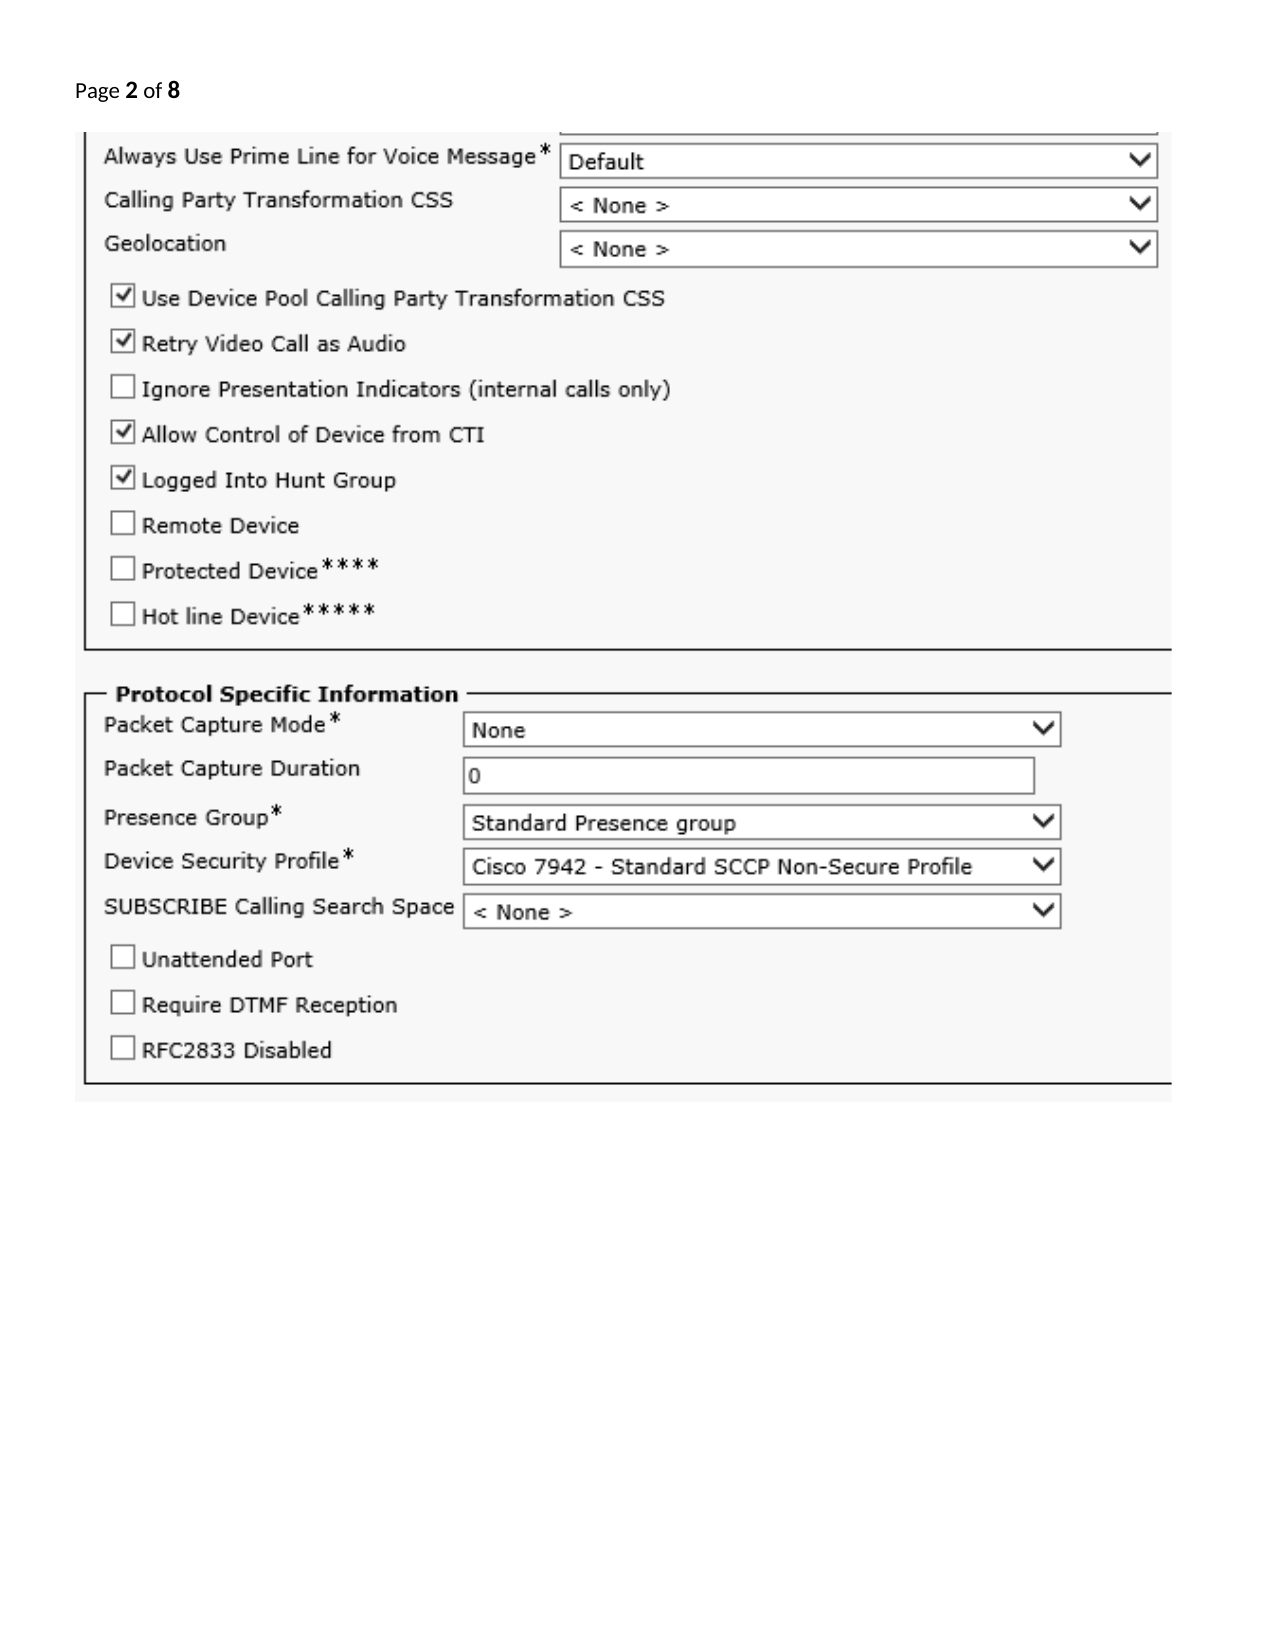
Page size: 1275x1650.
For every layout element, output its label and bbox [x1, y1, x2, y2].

picture [75, 132, 1172, 1102]
